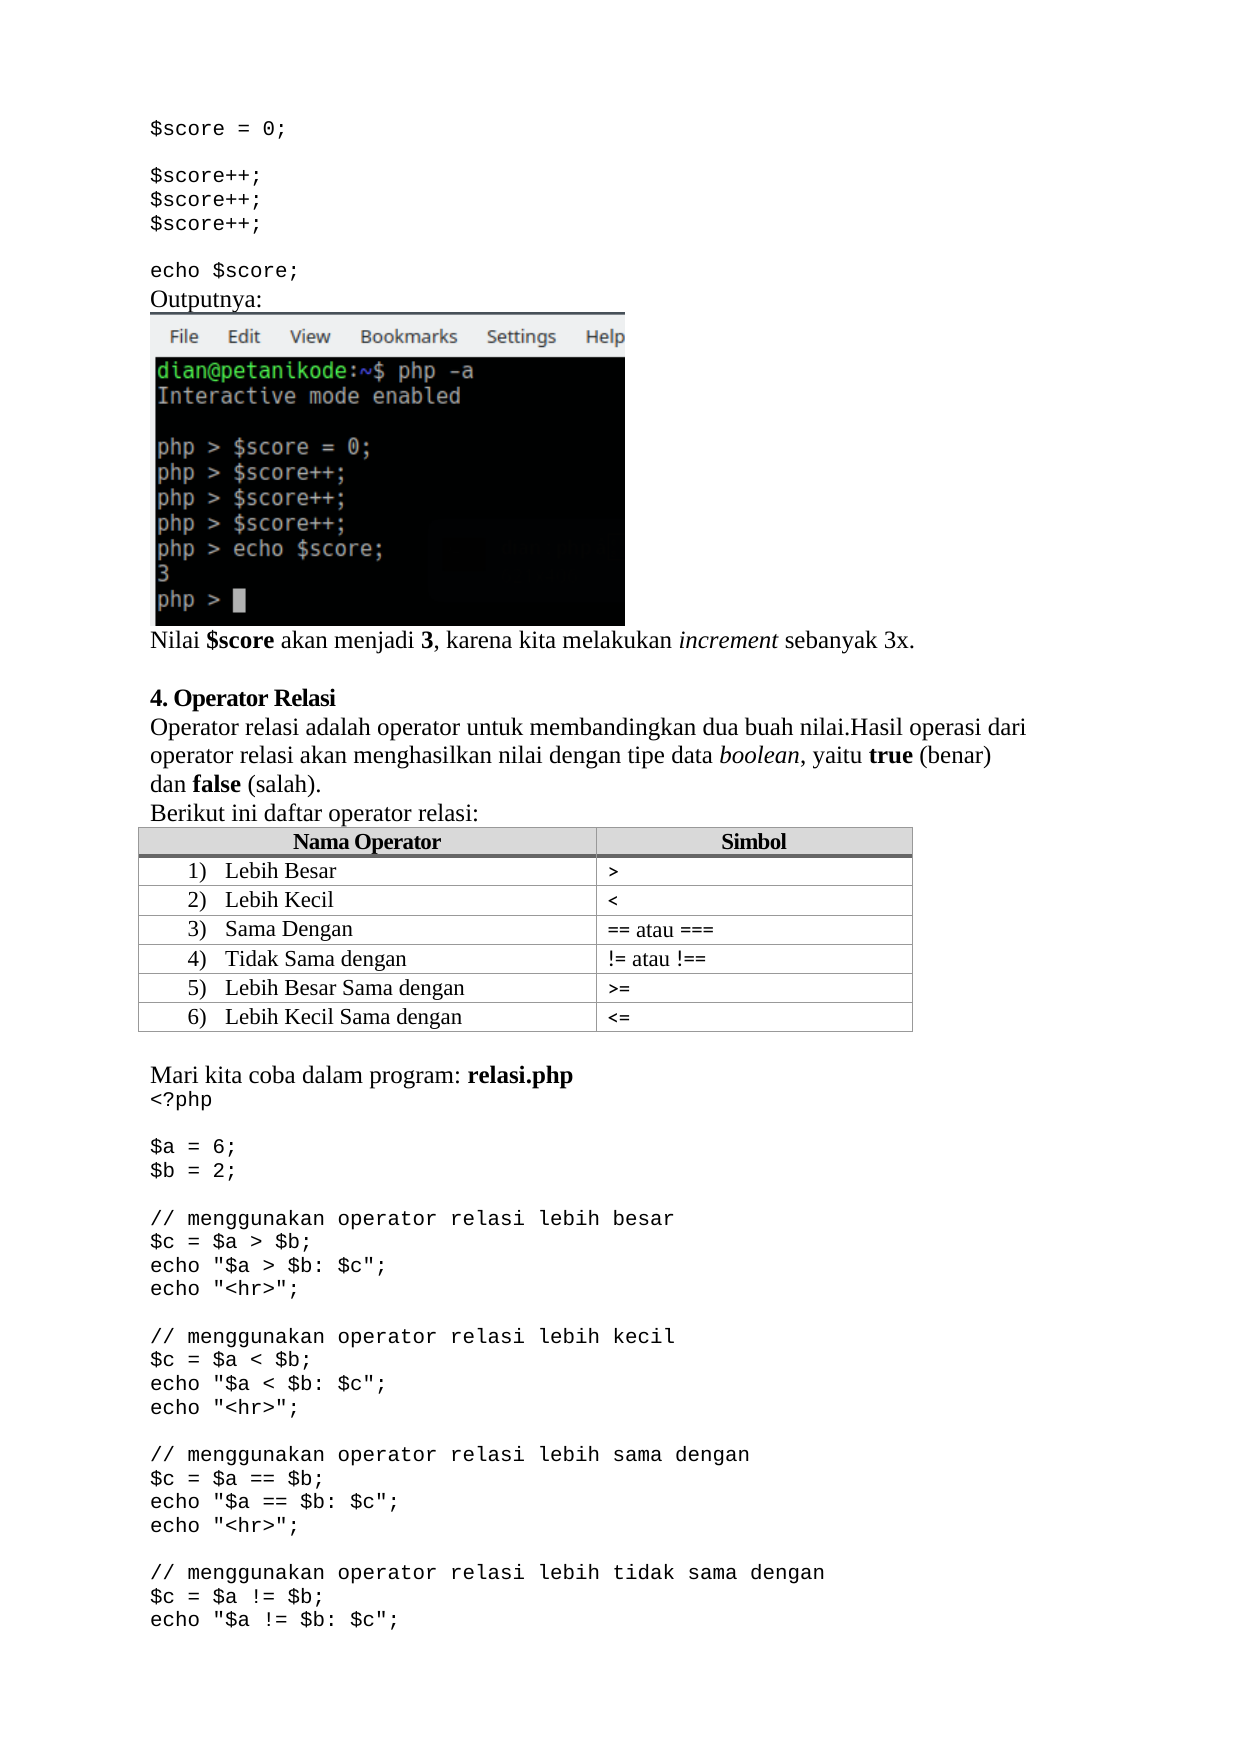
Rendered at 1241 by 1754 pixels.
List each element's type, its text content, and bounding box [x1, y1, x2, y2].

text $c = $a < $b; [150, 1349, 1090, 1373]
text $c = $a != $b; [150, 1586, 1090, 1609]
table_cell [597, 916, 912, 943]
text echo "$a > $b: $c"; [150, 1255, 1090, 1278]
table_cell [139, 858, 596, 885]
subtitle 4. Operator Relasi [150, 683, 1090, 712]
text $a = 6; [150, 1137, 1090, 1160]
text Outputnya: [150, 284, 1090, 312]
picture [150, 312, 625, 626]
text $c = $a == $b; [150, 1468, 1090, 1491]
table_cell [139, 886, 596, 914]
text echo "$a < $b: $c"; [150, 1373, 1090, 1397]
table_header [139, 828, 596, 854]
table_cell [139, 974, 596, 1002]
text // menggunakan operator relasi lebih tidak sama dengan [150, 1562, 1090, 1586]
text // menggunakan operator relasi lebih besar [150, 1207, 1090, 1231]
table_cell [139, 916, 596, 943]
text echo "$a != $b: $c"; [150, 1609, 1090, 1633]
text // menggunakan operator relasi lebih kecil [150, 1326, 1090, 1349]
text $score = 0; [150, 118, 1090, 142]
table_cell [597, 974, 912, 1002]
text Berikut ini daftar operator relasi: [150, 798, 1090, 827]
text Mari kita coba dalam program: relasi.php [150, 1061, 1090, 1089]
text $score++; [150, 165, 1090, 189]
text Nilai $score akan menjadi 3, karena kita melakukan increment sebanyak 3x. [150, 626, 1090, 654]
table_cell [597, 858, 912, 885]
text echo "<hr>"; [150, 1515, 1090, 1538]
text Operator relasi adalah operator untuk membandingkan dua buah nilai.Hasil operasi dari operator relasi akan menghasilkan nilai dengan tipe data boolean, yaitu true (benar) dan false (salah). [150, 712, 1090, 798]
text $b = 2; [150, 1160, 1090, 1184]
text // menggunakan operator relasi lebih sama dengan [150, 1444, 1090, 1468]
text echo "$a == $b: $c"; [150, 1491, 1090, 1515]
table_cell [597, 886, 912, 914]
text <?php [150, 1089, 1090, 1113]
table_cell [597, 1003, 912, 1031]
text echo $score; [150, 260, 1090, 284]
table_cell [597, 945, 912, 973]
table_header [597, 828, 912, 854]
text $score++; [150, 213, 1090, 236]
text $score++; [150, 189, 1090, 213]
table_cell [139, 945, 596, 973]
text echo "<hr>"; [150, 1278, 1090, 1302]
text $c = $a > $b; [150, 1231, 1090, 1255]
text echo "<hr>"; [150, 1397, 1090, 1420]
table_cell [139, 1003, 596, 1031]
